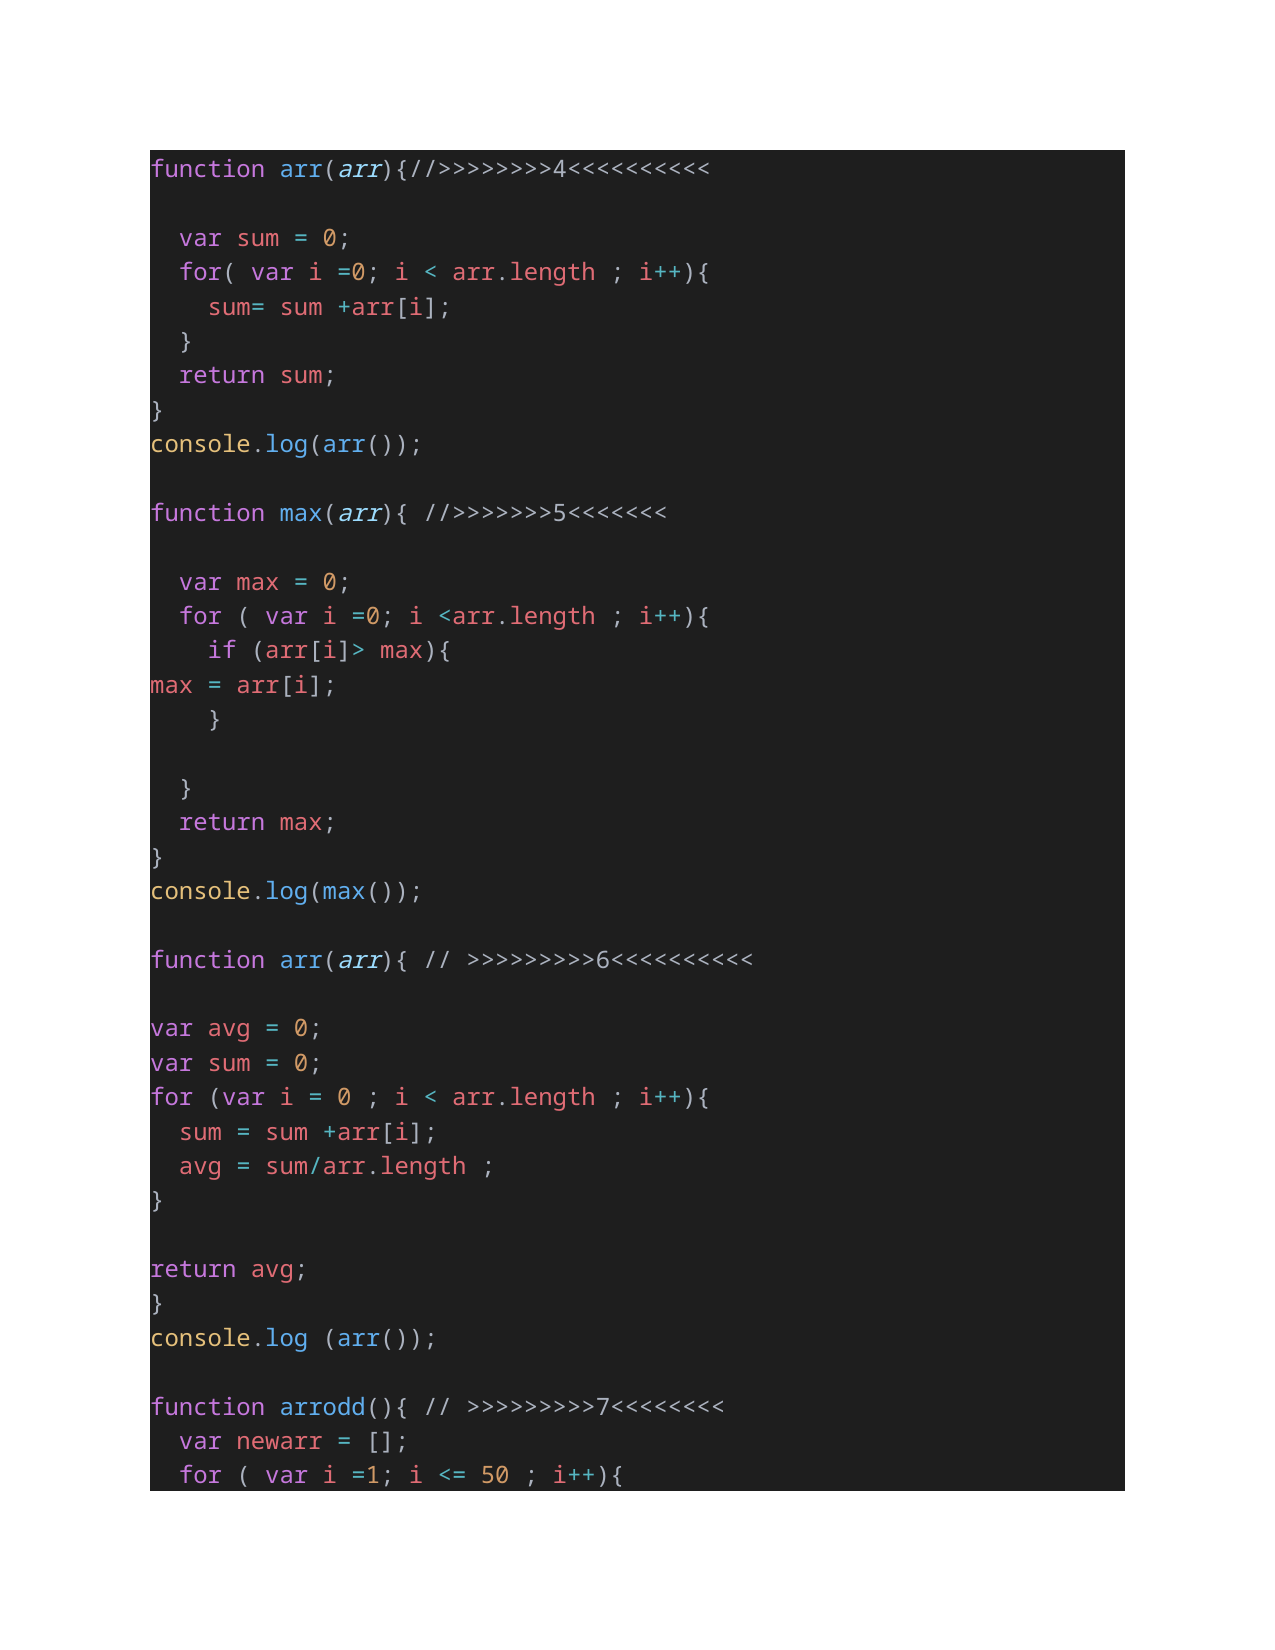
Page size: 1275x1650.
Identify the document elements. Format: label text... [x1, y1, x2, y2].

text avg = sum/arr.length ; [150, 1147, 1125, 1181]
text sum= sum +arr[i]; [150, 287, 1125, 322]
text return sum; [150, 356, 1125, 391]
text sum = sum +arr[i]; [150, 1112, 1125, 1147]
text max = arr[i]; [150, 666, 1125, 700]
text var sum = 0; [150, 1044, 1125, 1078]
text var max = 0; [150, 562, 1125, 597]
text return avg; [150, 1250, 1125, 1284]
text function arr(arr){//>>>>>>>>4<<<<<<<<<< [150, 150, 1125, 184]
text } [150, 391, 1125, 425]
text var sum = 0; [150, 219, 1125, 253]
text return max; [150, 803, 1125, 837]
text } [150, 700, 1125, 734]
text } [150, 322, 1125, 356]
text function max(arr){ //>>>>>>>5<<<<<<< [150, 494, 1125, 528]
text var newarr = []; [150, 1422, 1125, 1456]
text } [150, 837, 1125, 872]
text if (arr[i]> max){ [150, 631, 1125, 666]
text console.log(max()); [150, 872, 1125, 906]
text } [150, 769, 1125, 803]
text console.log (arr()); [150, 1319, 1125, 1353]
text for (var i = 0 ; i < arr.length ; i++){ [150, 1078, 1125, 1112]
text } [150, 1181, 1125, 1216]
text console.log(arr()); [150, 425, 1125, 459]
text } [150, 1284, 1125, 1319]
text for ( var i =1; i <= 50 ; i++){ [150, 1456, 1125, 1491]
text function arr(arr){ // >>>>>>>>>6<<<<<<<<<< [150, 941, 1125, 975]
text var avg = 0; [150, 1009, 1125, 1044]
text for( var i =0; i < arr.length ; i++){ [150, 253, 1125, 287]
text function arrodd(){ // >>>>>>>>>7<<<<<<<< [150, 1387, 1125, 1422]
text for ( var i =0; i <arr.length ; i++){ [150, 597, 1125, 631]
